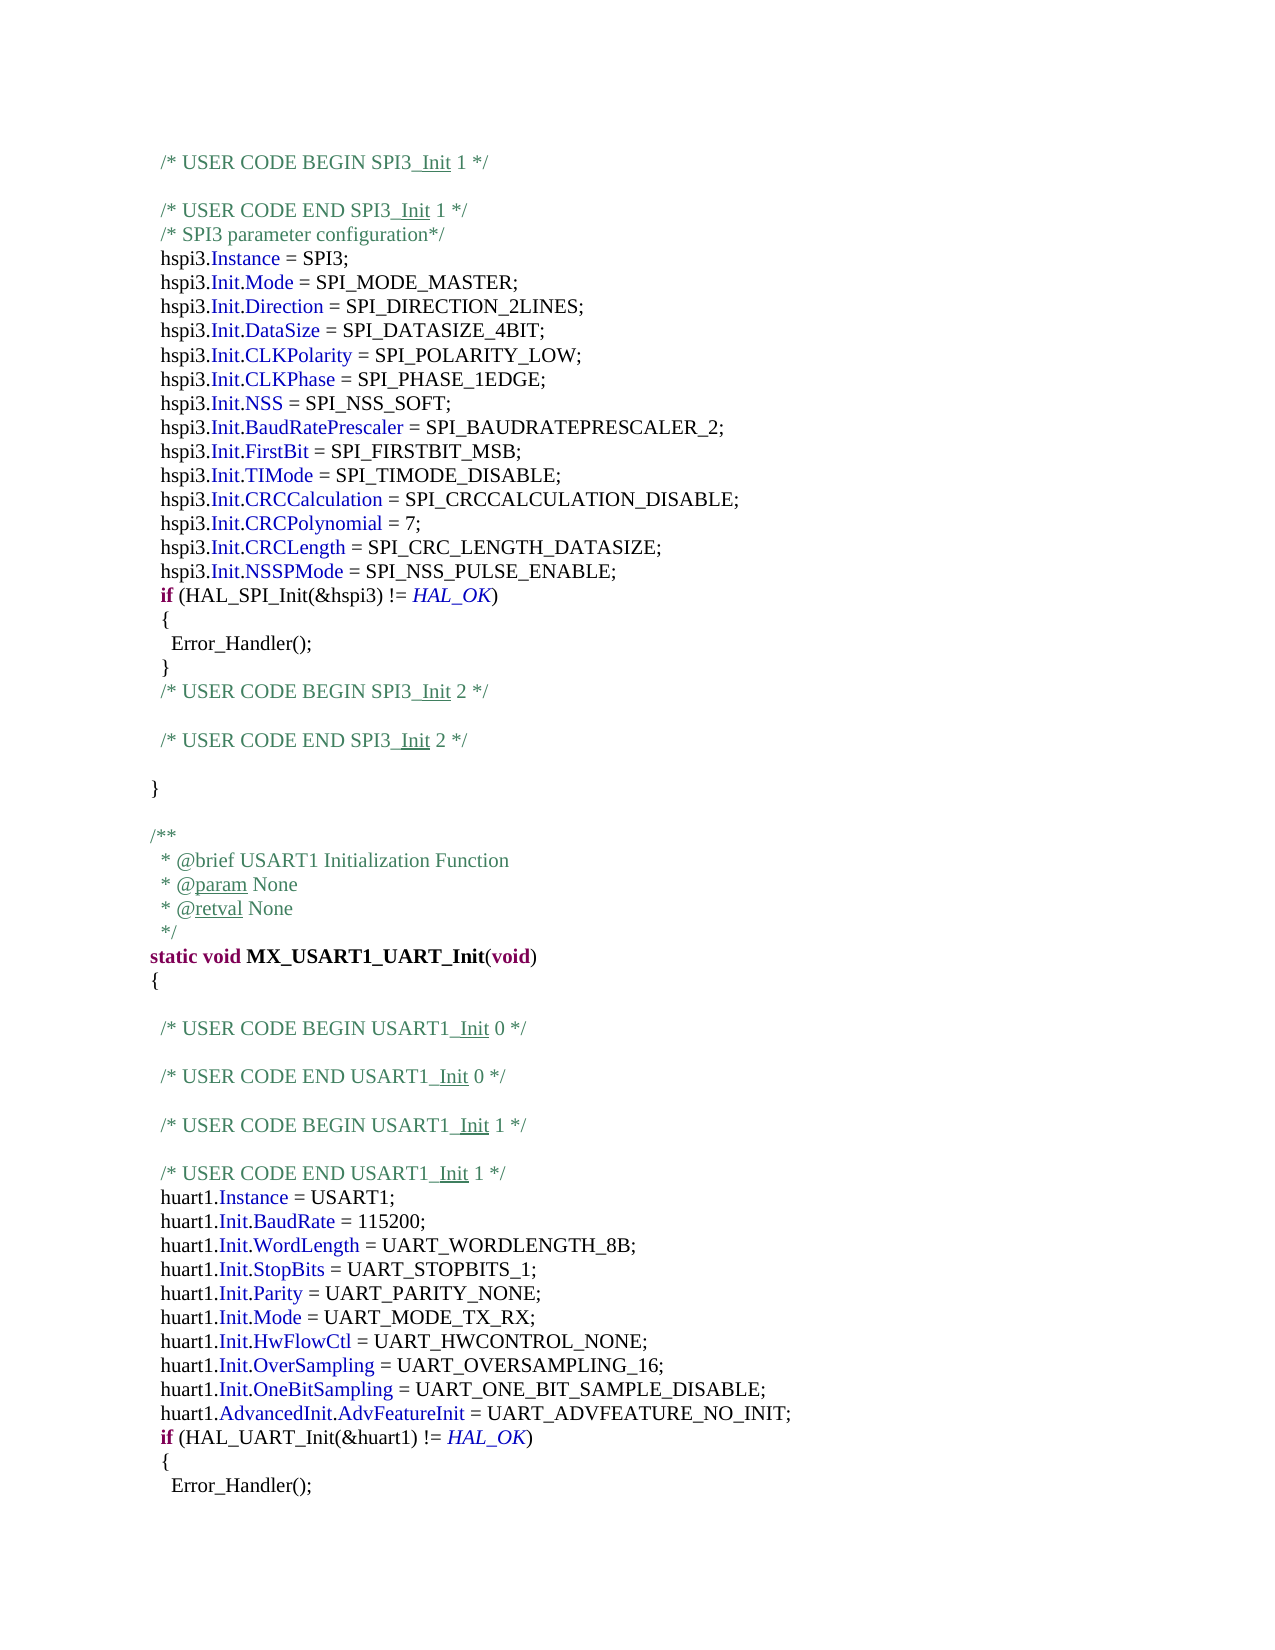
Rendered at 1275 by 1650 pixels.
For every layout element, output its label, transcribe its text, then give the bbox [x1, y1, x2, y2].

text /* USER CODE BEGIN USART1_Init 1 */ [150, 1112, 1125, 1137]
text huart1.Init.OneBitSampling = UART_ONE_BIT_SAMPLE_DISABLE; [150, 1377, 1125, 1401]
text hspi3.Init.CLKPhase = SPI_PHASE_1EDGE; [150, 367, 1125, 391]
text static void MX_USART1_UART_Init(void) [150, 944, 1125, 968]
text } [150, 776, 1125, 800]
text huart1.Init.BaudRate = 115200; [150, 1209, 1125, 1233]
text huart1.Init.HwFlowCtl = UART_HWCONTROL_NONE; [150, 1329, 1125, 1353]
text huart1.Init.OverSampling = UART_OVERSAMPLING_16; [150, 1353, 1125, 1377]
text huart1.Instance = USART1; [150, 1185, 1125, 1209]
text * @brief USART1 Initialization Function [150, 848, 1125, 872]
text /** [150, 824, 1125, 848]
text { [150, 968, 1125, 992]
text hspi3.Init.DataSize = SPI_DATASIZE_4BIT; [150, 318, 1125, 342]
text huart1.Init.Parity = UART_PARITY_NONE; [150, 1281, 1125, 1305]
text hspi3.Init.CRCPolynomial = 7; [150, 511, 1125, 535]
text /* USER CODE BEGIN SPI3_Init 2 */ [150, 679, 1125, 703]
text hspi3.Init.NSSPMode = SPI_NSS_PULSE_ENABLE; [150, 559, 1125, 583]
text hspi3.Init.CRCCalculation = SPI_CRCCALCULATION_DISABLE; [150, 487, 1125, 511]
text huart1.Init.StopBits = UART_STOPBITS_1; [150, 1257, 1125, 1281]
text /* SPI3 parameter configuration*/ [150, 222, 1125, 246]
text /* USER CODE END USART1_Init 1 */ [150, 1161, 1125, 1185]
text hspi3.Init.TIMode = SPI_TIMODE_DISABLE; [150, 463, 1125, 487]
text */ [150, 920, 1125, 944]
text * @param None [150, 872, 1125, 896]
text hspi3.Init.CRCLength = SPI_CRC_LENGTH_DATASIZE; [150, 535, 1125, 559]
text /* USER CODE BEGIN SPI3_Init 1 */ [150, 150, 1125, 174]
text hspi3.Init.NSS = SPI_NSS_SOFT; [150, 391, 1125, 415]
text Error_Handler(); [150, 1473, 1125, 1497]
text if (HAL_SPI_Init(&hspi3) != HAL_OK) [150, 583, 1125, 607]
text huart1.Init.WordLength = UART_WORDLENGTH_8B; [150, 1233, 1125, 1257]
text /* USER CODE END USART1_Init 0 */ [150, 1064, 1125, 1088]
text hspi3.Init.Mode = SPI_MODE_MASTER; [150, 270, 1125, 294]
text hspi3.Init.BaudRatePrescaler = SPI_BAUDRATEPRESCALER_2; [150, 415, 1125, 439]
text Error_Handler(); [150, 631, 1125, 655]
text hspi3.Instance = SPI3; [150, 246, 1125, 270]
text hspi3.Init.Direction = SPI_DIRECTION_2LINES; [150, 294, 1125, 318]
text } [150, 655, 1125, 679]
text huart1.AdvancedInit.AdvFeatureInit = UART_ADVFEATURE_NO_INIT; [150, 1401, 1125, 1425]
text /* USER CODE BEGIN USART1_Init 0 */ [150, 1016, 1125, 1040]
text hspi3.Init.FirstBit = SPI_FIRSTBIT_MSB; [150, 439, 1125, 463]
text /* USER CODE END SPI3_Init 2 */ [150, 727, 1125, 752]
text huart1.Init.Mode = UART_MODE_TX_RX; [150, 1305, 1125, 1329]
text if (HAL_UART_Init(&huart1) != HAL_OK) [150, 1425, 1125, 1449]
text hspi3.Init.CLKPolarity = SPI_POLARITY_LOW; [150, 342, 1125, 367]
text /* USER CODE END SPI3_Init 1 */ [150, 198, 1125, 222]
text * @retval None [150, 896, 1125, 920]
text { [150, 1449, 1125, 1473]
text { [150, 607, 1125, 631]
